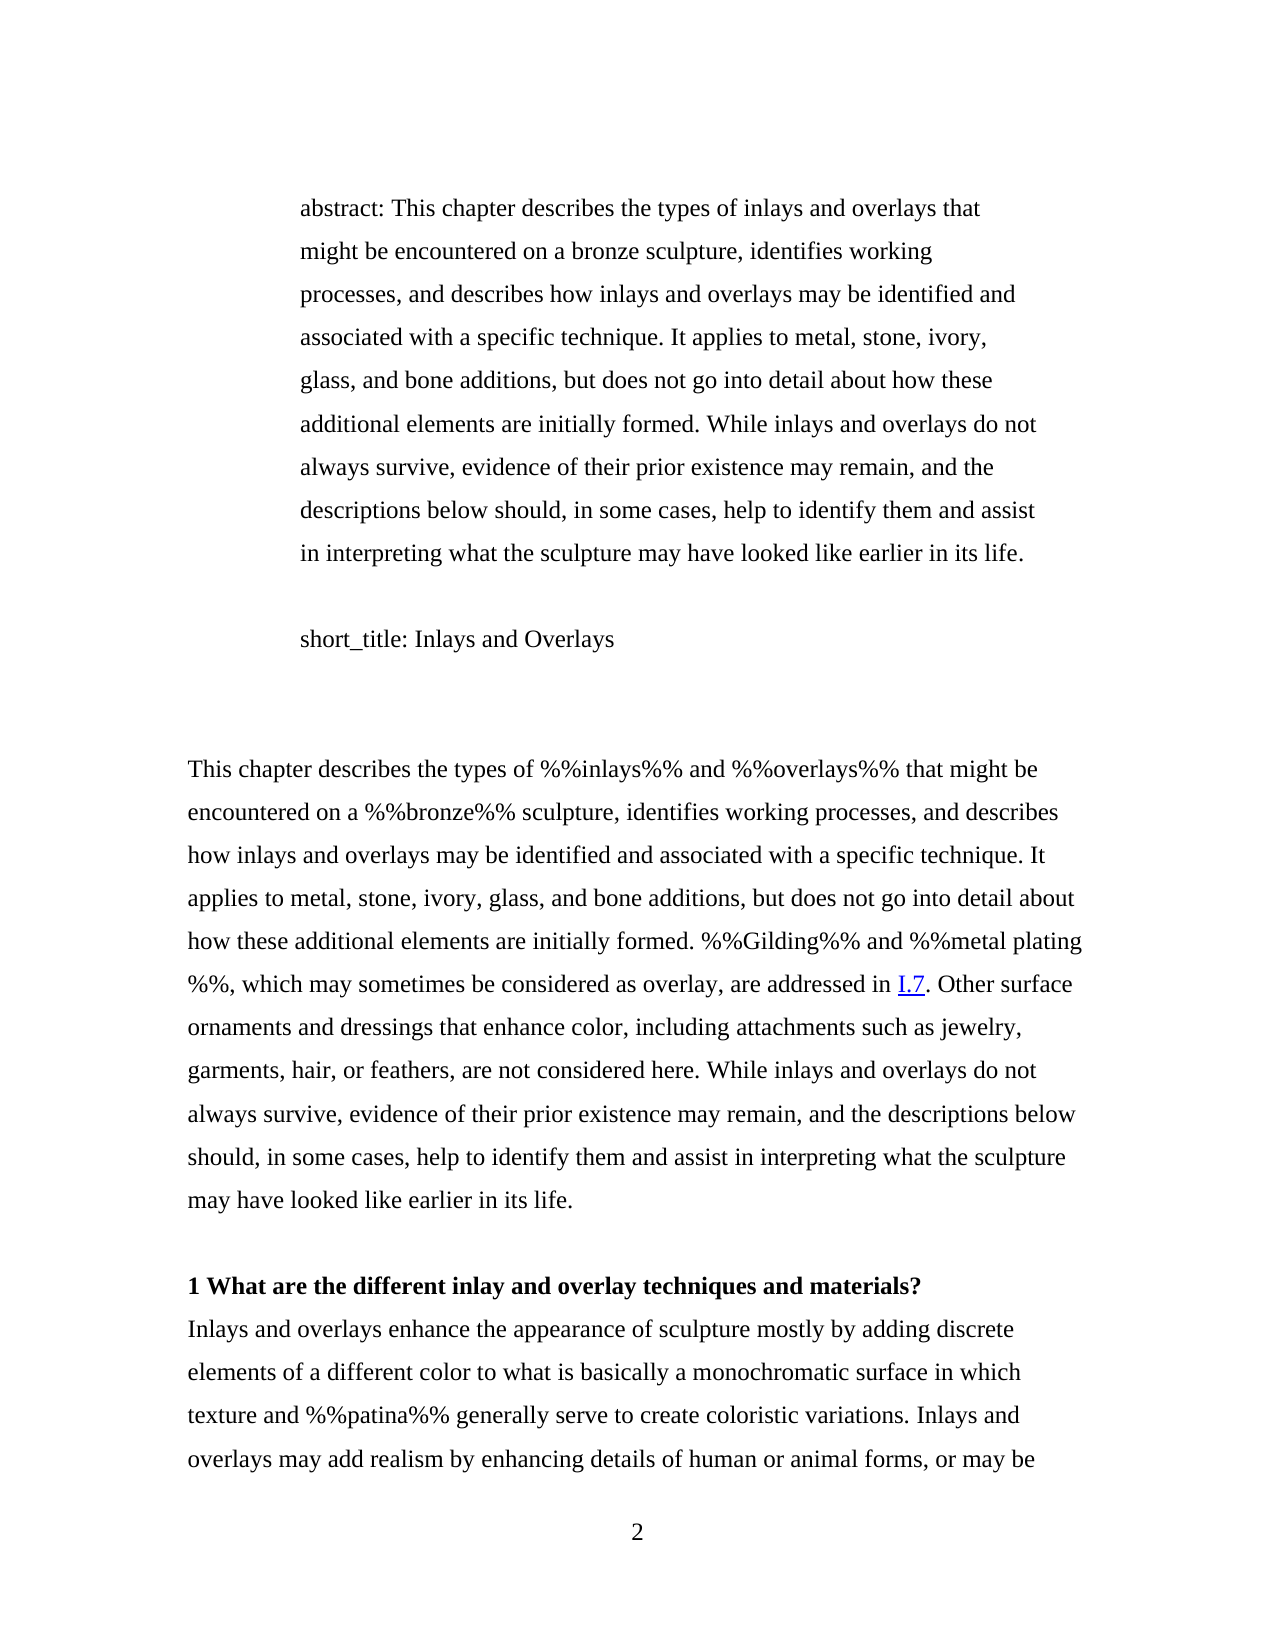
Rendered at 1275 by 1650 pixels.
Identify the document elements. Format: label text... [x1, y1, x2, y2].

text abstract: This chapter describes the types of inlays and overlays that might be encountered on a bronze sculpture, identifies working processes, and describes how inlays and overlays may be identified and associated with a specific technique. It applies to metal, stone, ivory, glass, and bone additions, but does not go into detail about how these additional elements are initially formed. While inlays and overlays do not always survive, evidence of their prior existence may remain, and the descriptions below should, in some cases, help to identify them and assist in interpreting what the sculpture may have looked like earlier in its life. [300, 193, 1038, 567]
text short_title: Inlays and Overlays [300, 624, 1038, 653]
text This chapter describes the types of %%inlays%% and %%overlays%% that might be encountered on a %%bronze%% sculpture, identifies working processes, and describes how inlays and overlays may be identified and associated with a specific technique. It applies to metal, stone, ivory, glass, and bone additions, but does not go into detail about how these additional elements are initially formed. %%Gilding%% and %%metal plating%%, which may sometimes be considered as overlay, are addressed in I.7. Other surface ornaments and dressings that enhance color, including attachments such as jewelry, garments, hair, or feathers, are not considered here. While inlays and overlays do not always survive, evidence of their prior existence may remain, and the descriptions below should, in some cases, help to identify them and assist in interpreting what the sculpture may have looked like earlier in its life. [187, 754, 1087, 1214]
subtitle 1 What are the different inlay and overlay techniques and materials? [187, 1271, 1087, 1300]
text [187, 1314, 1087, 1472]
